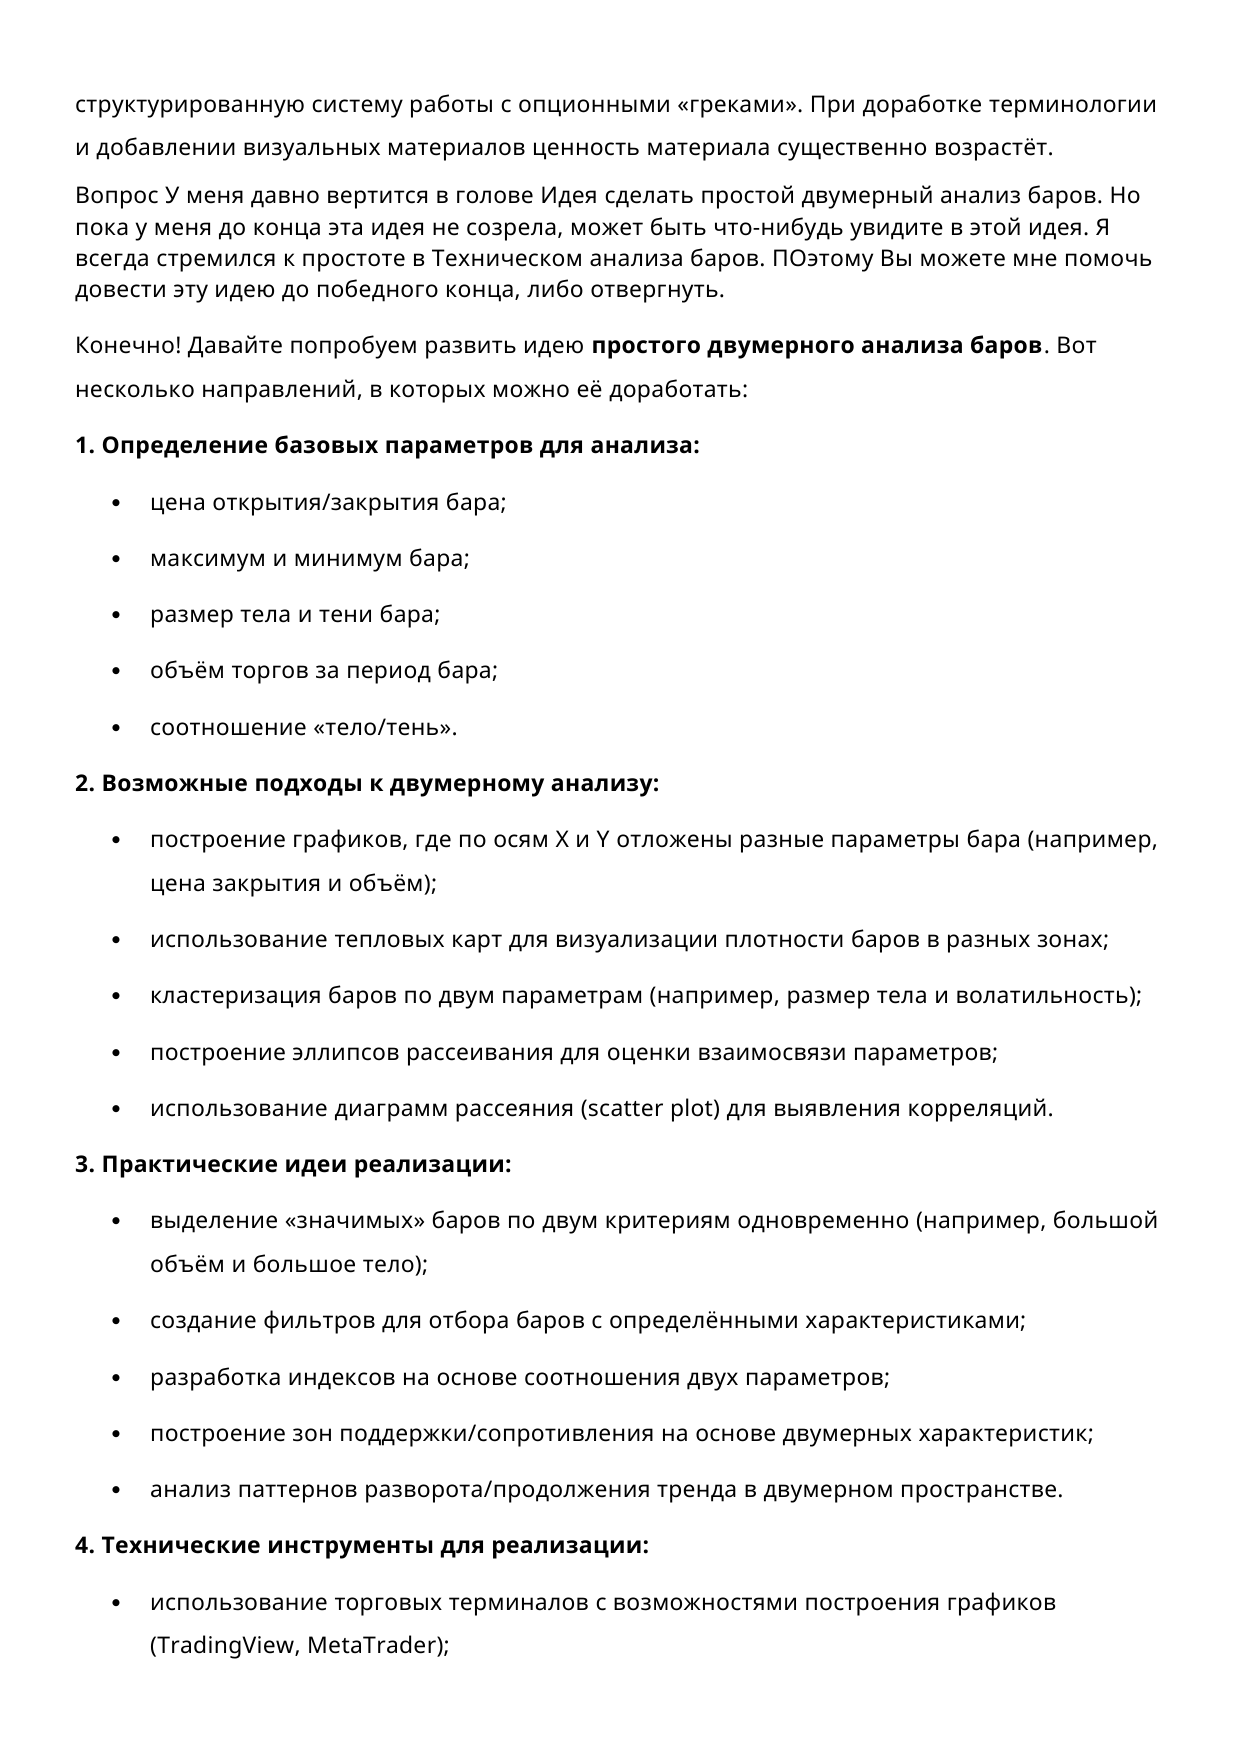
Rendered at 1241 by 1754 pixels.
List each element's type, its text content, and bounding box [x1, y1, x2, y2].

text Вопрос У меня давно вертится в голове Идея сделать простой двумерный анализ баров. Но пока у меня до конца эта идея не созрела, может быть что-нибудь увидите в этой идея. Я всегда стремился к простоте в Техническом анализа баров. ПОэтому Вы можете мне помочь довести эту идею до победного конца, либо отвергнуть. [75, 179, 1165, 304]
list построение зон поддержки/сопротивления на основе двумерных характеристик; [112, 1404, 1165, 1448]
list цена открытия/закрытия бара; [112, 473, 1165, 517]
list выделение «значимых» баров по двум критериям одновременно (например, большой объём и большое тело); [112, 1192, 1165, 1279]
list использование тепловых карт для визуализации плотности баров в разных зонах; [112, 910, 1165, 954]
list разработка индексов на основе соотношения двух параметров; [112, 1348, 1165, 1392]
list объём торгов за период бара; [112, 642, 1165, 685]
text 1. Определение базовых параметров для анализа: [75, 417, 1165, 460]
list построение эллипсов рассеивания для оценки взаимосвязи параметров; [112, 1023, 1165, 1067]
text 3. Практические идеи реализации: [75, 1135, 1165, 1179]
list использование диаграмм рассеяния (scatter plot) для выявления корреляций. [112, 1079, 1165, 1123]
list максимум и минимум бара; [112, 529, 1165, 573]
list соотношение «тело/тень». [112, 698, 1165, 742]
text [75, 75, 1165, 162]
list анализ паттернов разворота/продолжения тренда в двумерном пространстве. [112, 1460, 1165, 1504]
list кластеризация баров по двум параметрам (например, размер тела и волатильность); [112, 967, 1165, 1010]
list использование торговых терминалов с возможностями построения графиков (TradingView, MetaTrader); [112, 1573, 1165, 1660]
text 2. Возможные подходы к двумерному анализу: [75, 754, 1165, 798]
text 4. Технические инструменты для реализации: [75, 1517, 1165, 1560]
list создание фильтров для отбора баров с определёнными характеристиками; [112, 1292, 1165, 1335]
list построение графиков, где по осям X и Y отложены разные параметры бара (например, цена закрытия и объём); [112, 810, 1165, 898]
list размер тела и тени бара; [112, 585, 1165, 629]
text Конечно! Давайте попробуем развить идею простого двумерного анализа баров. Вот несколько направлений, в которых можно её доработать: [75, 317, 1165, 404]
